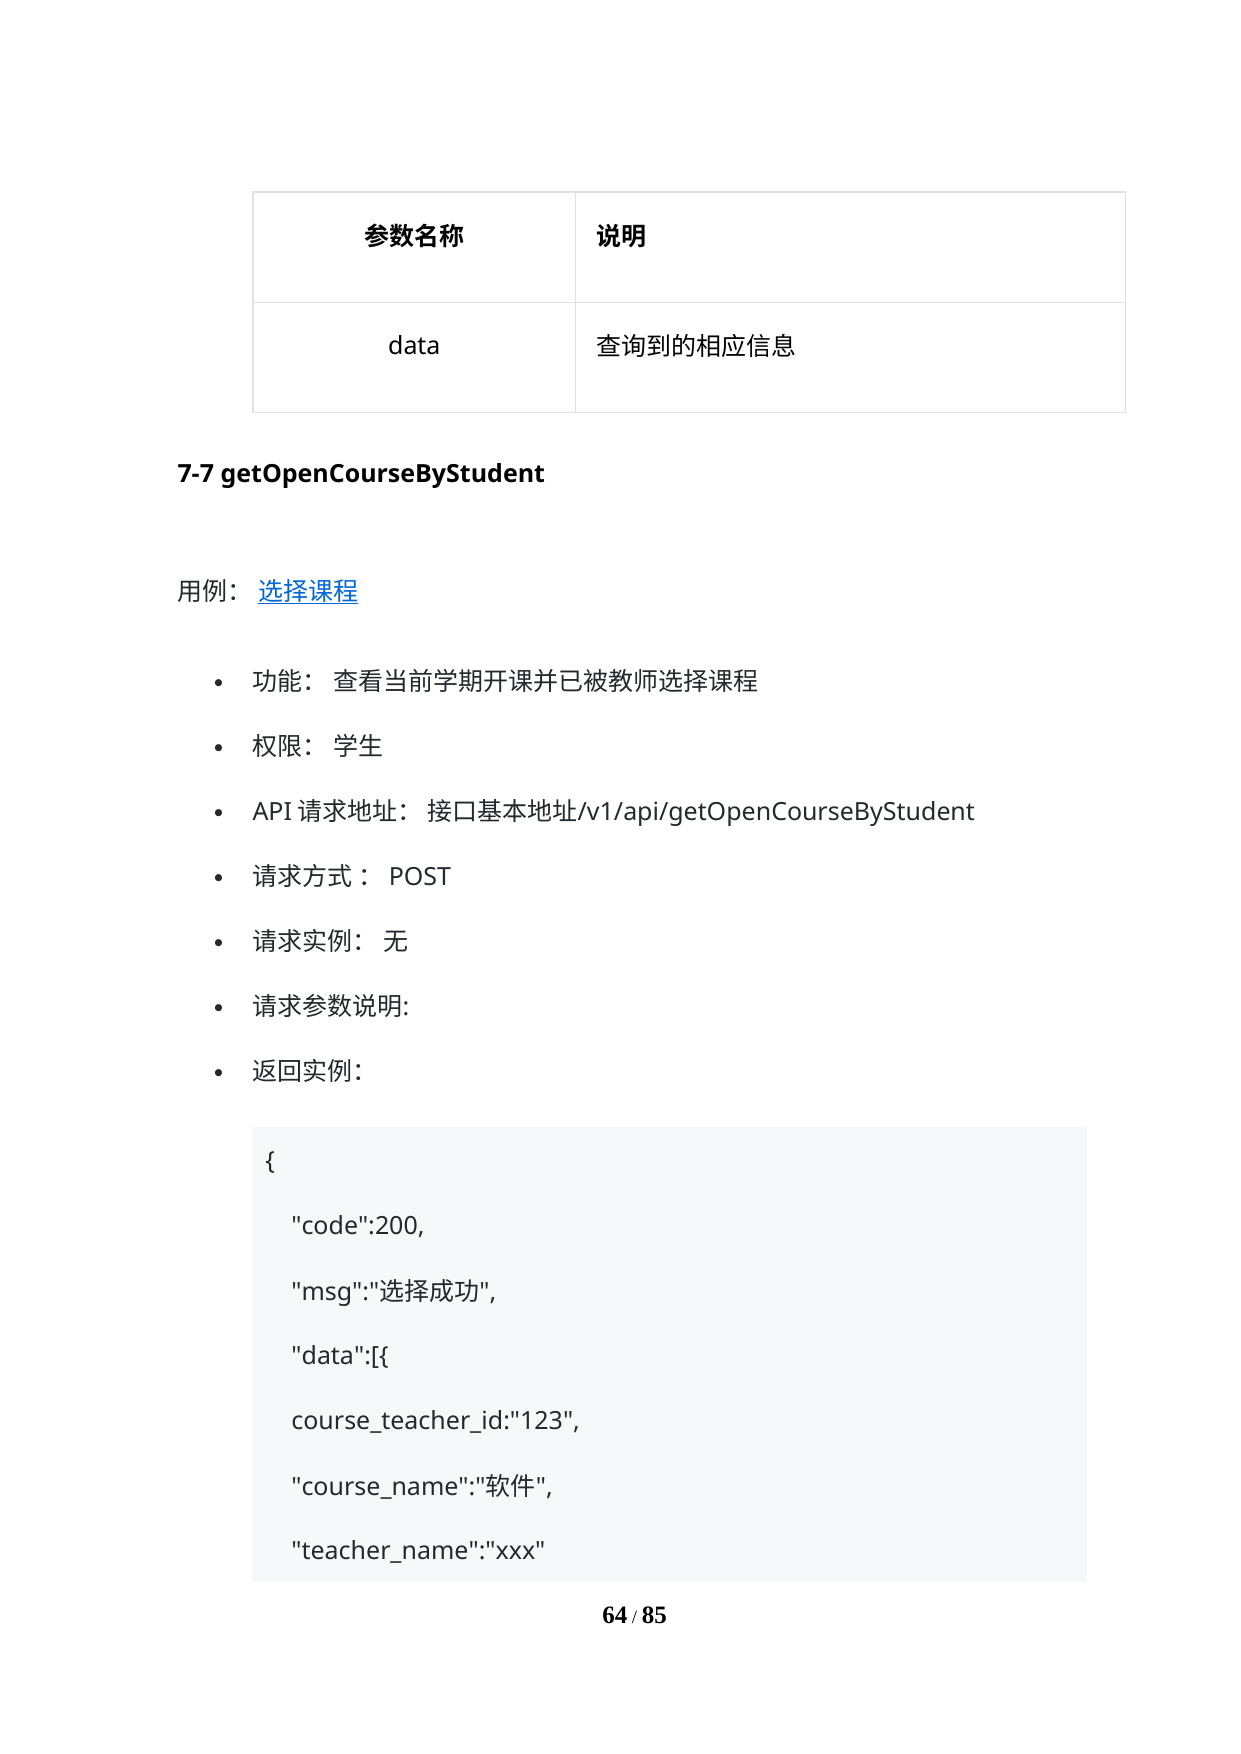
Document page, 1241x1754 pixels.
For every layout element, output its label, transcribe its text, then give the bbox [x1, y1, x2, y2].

subtitle 7-7 getOpenCourseByStudent [177, 440, 1087, 505]
text "teacher_name":"xxx" [252, 1517, 1087, 1582]
list 功能： 查看当前学期开课并已被教师选择课程 [215, 647, 1087, 712]
list API请求地址： 接口基本地址/v1/api/getOpenCourseByStudent [215, 777, 1087, 842]
text 用例： 选择课程 [177, 557, 1087, 622]
text "course_name":"软件", [252, 1452, 1087, 1517]
text "msg":"选择成功", [252, 1257, 1087, 1322]
list 请求方式 ： POST [215, 842, 1087, 907]
table_cell data [254, 303, 575, 412]
table_header 说明 [576, 193, 1125, 301]
list 请求参数说明: [215, 972, 1087, 1037]
table_header 参数名称 [254, 193, 575, 301]
text { [252, 1127, 1087, 1192]
table_cell 查询到的相应信息 [576, 303, 1125, 412]
list 返回实例： [215, 1037, 1087, 1102]
text "data":[{ [252, 1322, 1087, 1387]
text "code":200, [252, 1192, 1087, 1257]
list 权限： 学生 [215, 712, 1087, 777]
list 请求实例： 无 [215, 907, 1087, 972]
text course_teacher_id:"123", [252, 1387, 1087, 1452]
